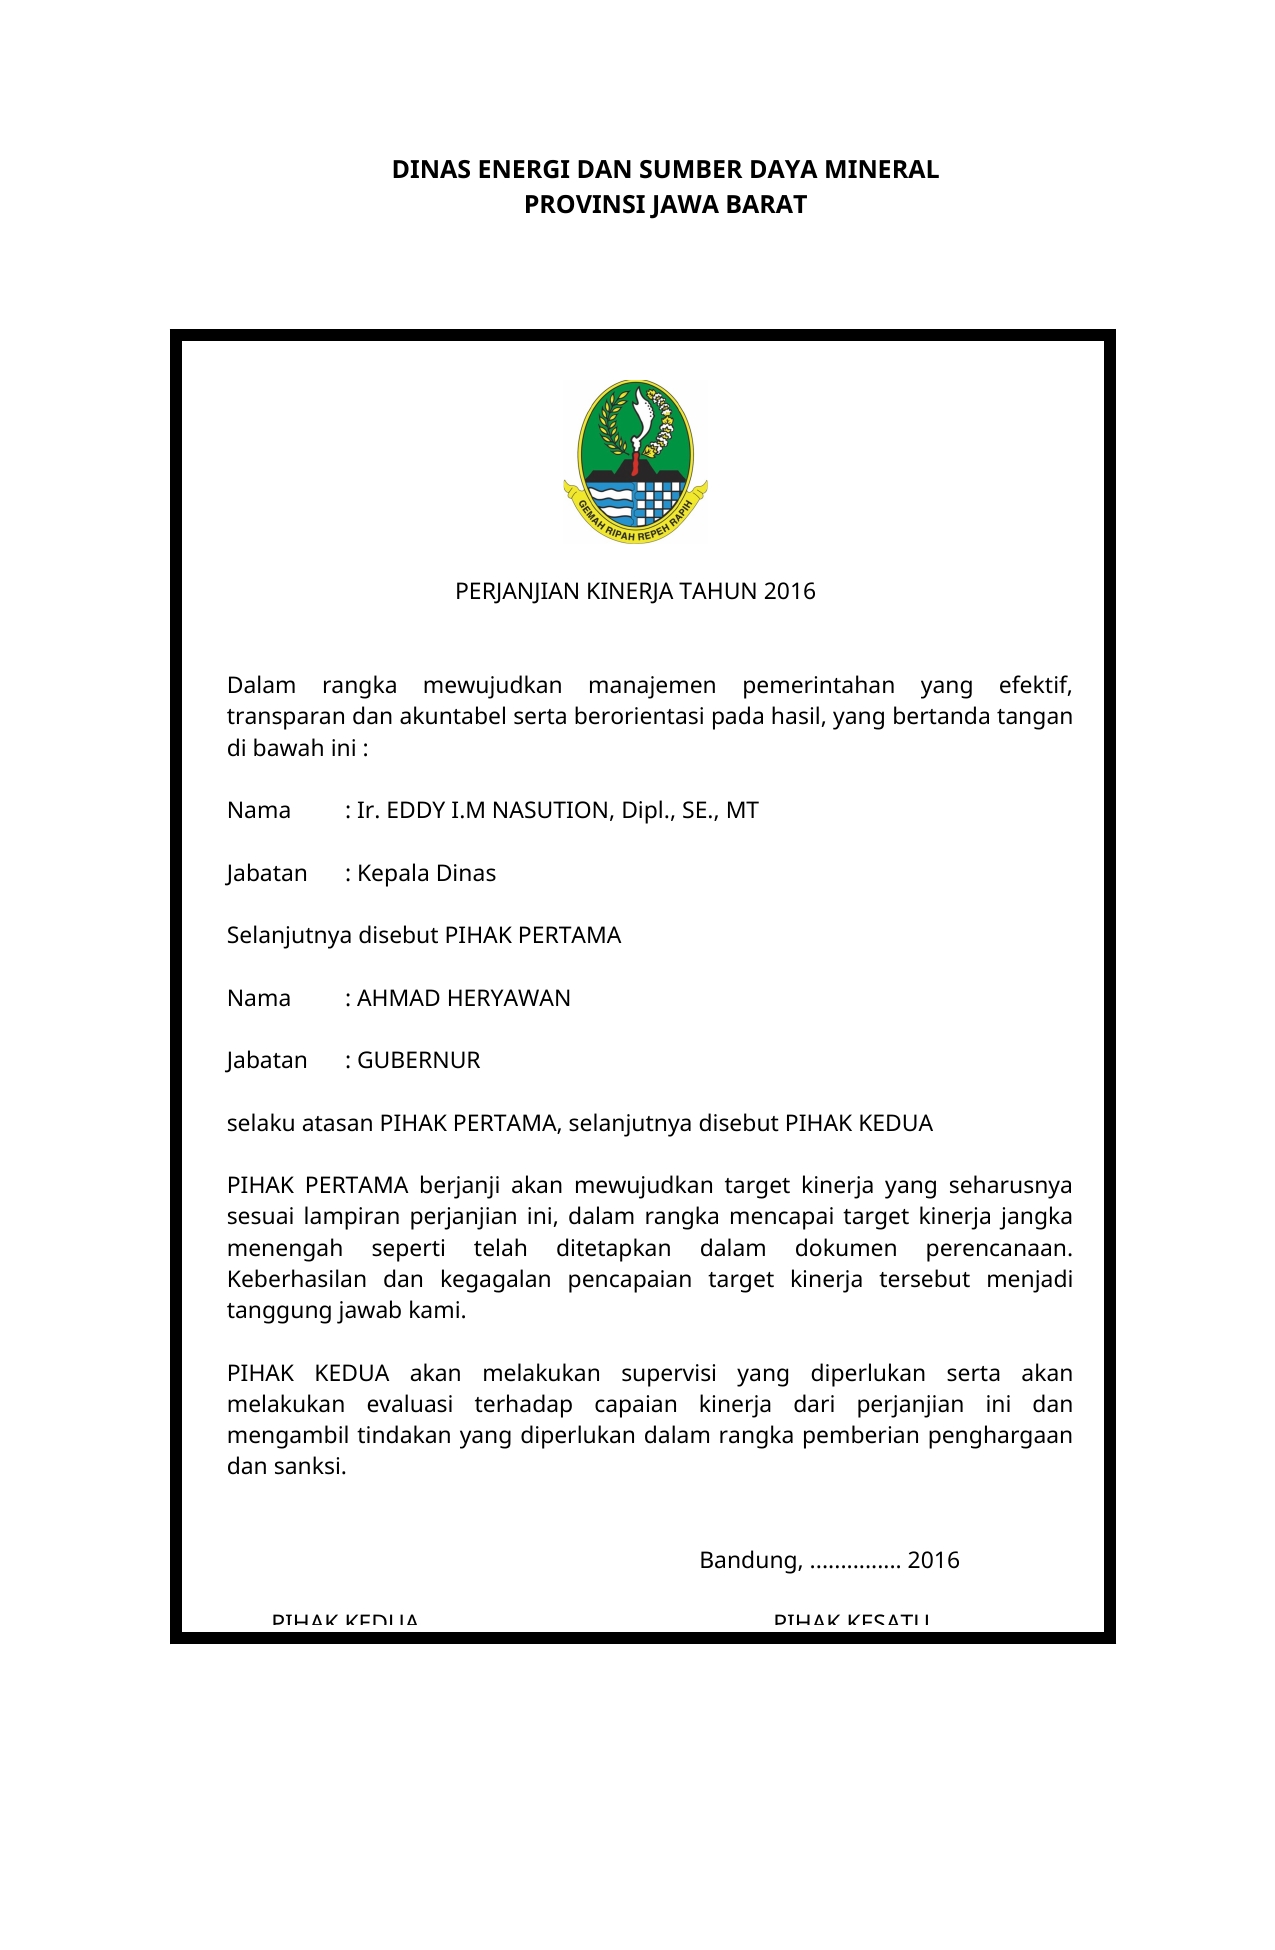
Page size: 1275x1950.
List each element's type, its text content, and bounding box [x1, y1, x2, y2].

text DINAS ENERGI DAN SUMBER DAYA MINERAL [118, 152, 1213, 186]
text PROVINSI JAWA BARAT [118, 186, 1213, 220]
picture [563, 380, 708, 544]
